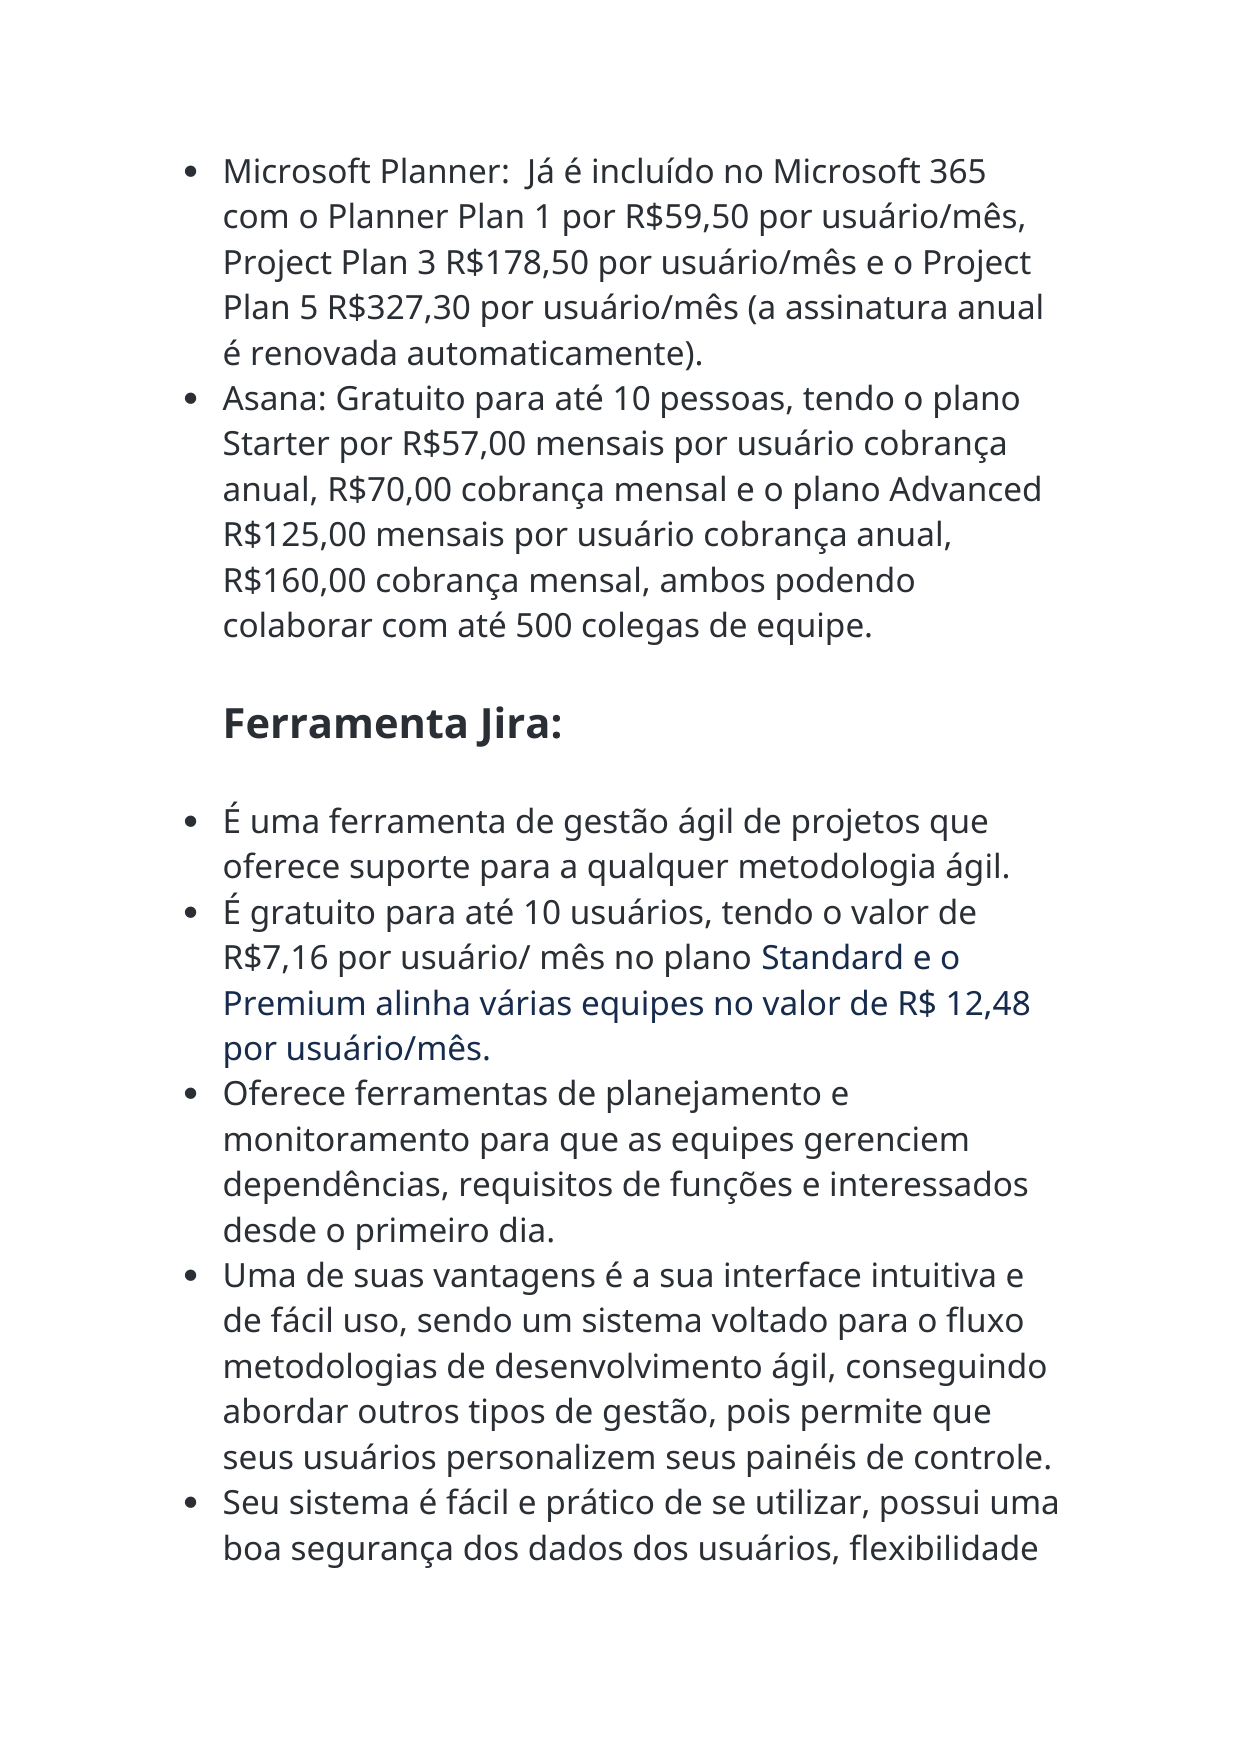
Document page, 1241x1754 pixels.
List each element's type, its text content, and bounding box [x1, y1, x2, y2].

subtitle Microsoft Planner: Já é incluído no Microsoft 365 com o Planner Plan 1 por R$59,50 por usuário/mês, Project Plan 3 R$178,50 por usuário/mês e o Project Plan 5 R$327,30 por usuário/mês (a assinatura anual é renovada automaticamente). [185, 148, 1063, 375]
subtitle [185, 1479, 1063, 1570]
subtitle Uma de suas vantagens é a sua interface intuitiva e de fácil uso, sendo um sistema voltado para o fluxo metodologias de desenvolvimento ágil, conseguindo abordar outros tipos de gestão, pois permite que seus usuários personalizem seus painéis de controle. [185, 1252, 1063, 1479]
subtitle Ferramenta Jira: [222, 694, 1063, 751]
subtitle Asana: Gratuito para até 10 pessoas, tendo o plano Starter por R$57,00 mensais por usuário cobrança anual, R$70,00 cobrança mensal e o plano Advanced R$125,00 mensais por usuário cobrança anual, R$160,00 cobrança mensal, ambos podendo colaborar com até 500 colegas de equipe. [185, 375, 1063, 647]
subtitle É gratuito para até 10 usuários, tendo o valor de R$7,16 por usuário/ mês no plano Standard e o Premium alinha várias equipes no valor de R$ 12,48 por usuário/mês. [185, 888, 1063, 1070]
subtitle É uma ferramenta de gestão ágil de projetos que oferece suporte para a qualquer metodologia ágil. [185, 798, 1063, 888]
subtitle Oferece ferramentas de planejamento e monitoramento para que as equipes gerenciem dependências, requisitos de funções e interessados desde o primeiro dia. [185, 1070, 1063, 1252]
